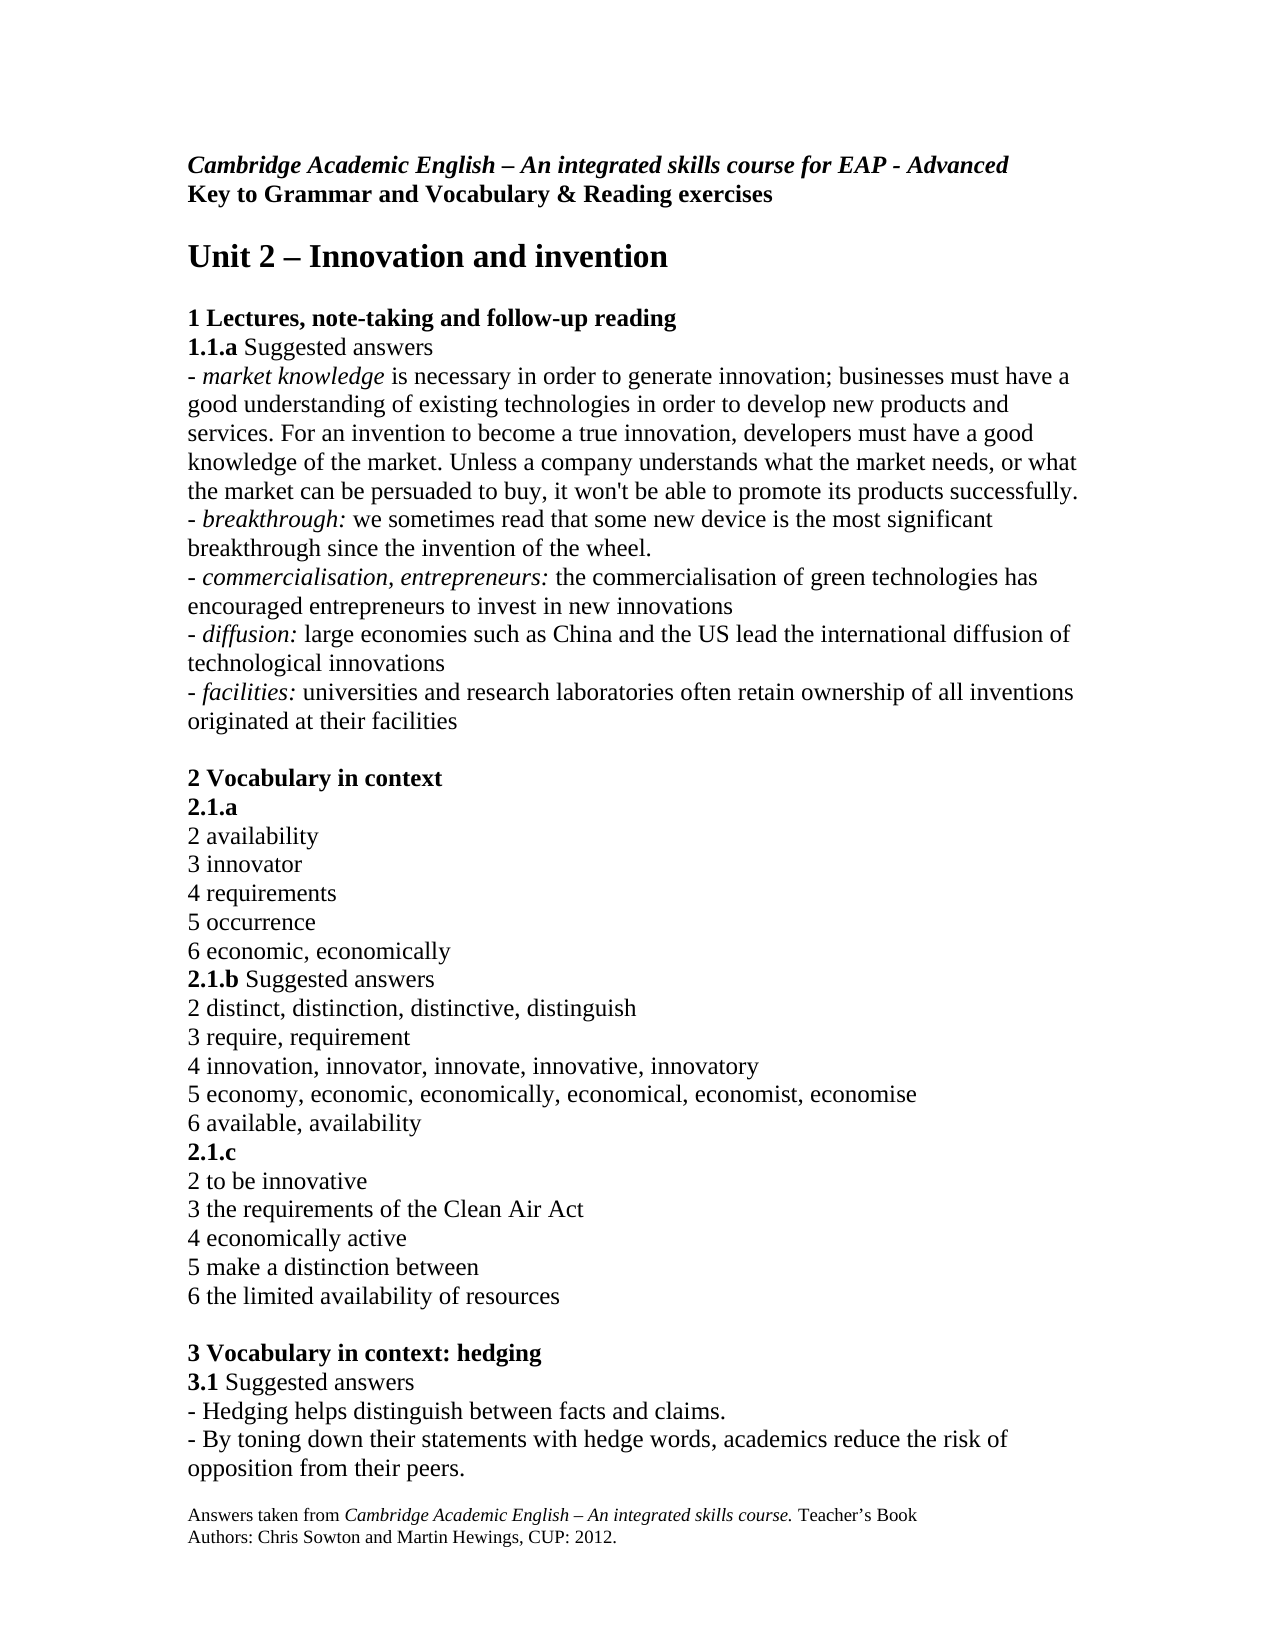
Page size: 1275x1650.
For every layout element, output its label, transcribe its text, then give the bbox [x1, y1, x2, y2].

text 6 the limited availability of resources [187, 1281, 1087, 1309]
text 1 Lectures, note-taking and follow-up reading [187, 303, 1087, 332]
text 1.1.a Suggested answers [187, 332, 1087, 361]
text technological innovations [187, 648, 1087, 677]
text Cambridge Academic English – An integrated skills course for EAP - Advanced [187, 150, 1087, 179]
text 2.1.a [187, 792, 1087, 821]
text encouraged entrepreneurs to invest in new innovations [187, 591, 1087, 619]
text 5 make a distinction between [187, 1252, 1087, 1281]
text 2.1.c [187, 1137, 1087, 1166]
text 5 economy, economic, economically, economical, economist, economise [187, 1079, 1087, 1108]
text 6 available, availability [187, 1108, 1087, 1137]
text - By toning down their statements with hedge words, academics reduce the risk of opposition from their peers. [187, 1424, 1087, 1482]
text 6 economic, economically [187, 936, 1087, 964]
text 2 availability [187, 821, 1087, 849]
text 3 Vocabulary in context: hedging [187, 1338, 1087, 1367]
text - market knowledge is necessary in order to generate innovation; businesses must have a [187, 361, 1087, 389]
text - facilities: universities and research laboratories often retain ownership of all inventions [187, 677, 1087, 706]
text 3 the requirements of the Clean Air Act [187, 1194, 1087, 1223]
text Key to Grammar and Vocabulary & Reading exercises [187, 179, 1087, 207]
text 5 occurrence [187, 907, 1087, 936]
text - breakthrough: we sometimes read that some new device is the most significant breakthrough since the invention of the wheel. [187, 504, 1087, 562]
text 4 economically active [187, 1223, 1087, 1252]
text Unit 2 – Innovation and invention [187, 236, 1087, 274]
text 2.1.b Suggested answers [187, 964, 1087, 993]
text 3.1 Suggested answers [187, 1367, 1087, 1396]
text - Hedging helps distinguish between facts and claims. [187, 1396, 1087, 1424]
text 4 requirements [187, 878, 1087, 907]
text 4 innovation, innovator, innovate, innovative, innovatory [187, 1051, 1087, 1079]
text 3 require, requirement [187, 1022, 1087, 1051]
text 2 to be innovative [187, 1166, 1087, 1194]
text good understanding of existing technologies in order to develop new products and services. For an invention to become a true innovation, developers must have a good knowledge of the market. Unless a company understands what the market needs, or what the market can be persuaded to buy, it won't be able to promote its products successfully. [187, 389, 1087, 504]
text 2 Vocabulary in context [187, 763, 1087, 792]
text 2 distinct, distinction, distinctive, distinguish [187, 993, 1087, 1022]
text - diffusion: large economies such as China and the US lead the international diffusion of [187, 619, 1087, 648]
text - commercialisation, entrepreneurs: the commercialisation of green technologies has [187, 562, 1087, 591]
text originated at their facilities [187, 706, 1087, 734]
text 3 innovator [187, 849, 1087, 878]
